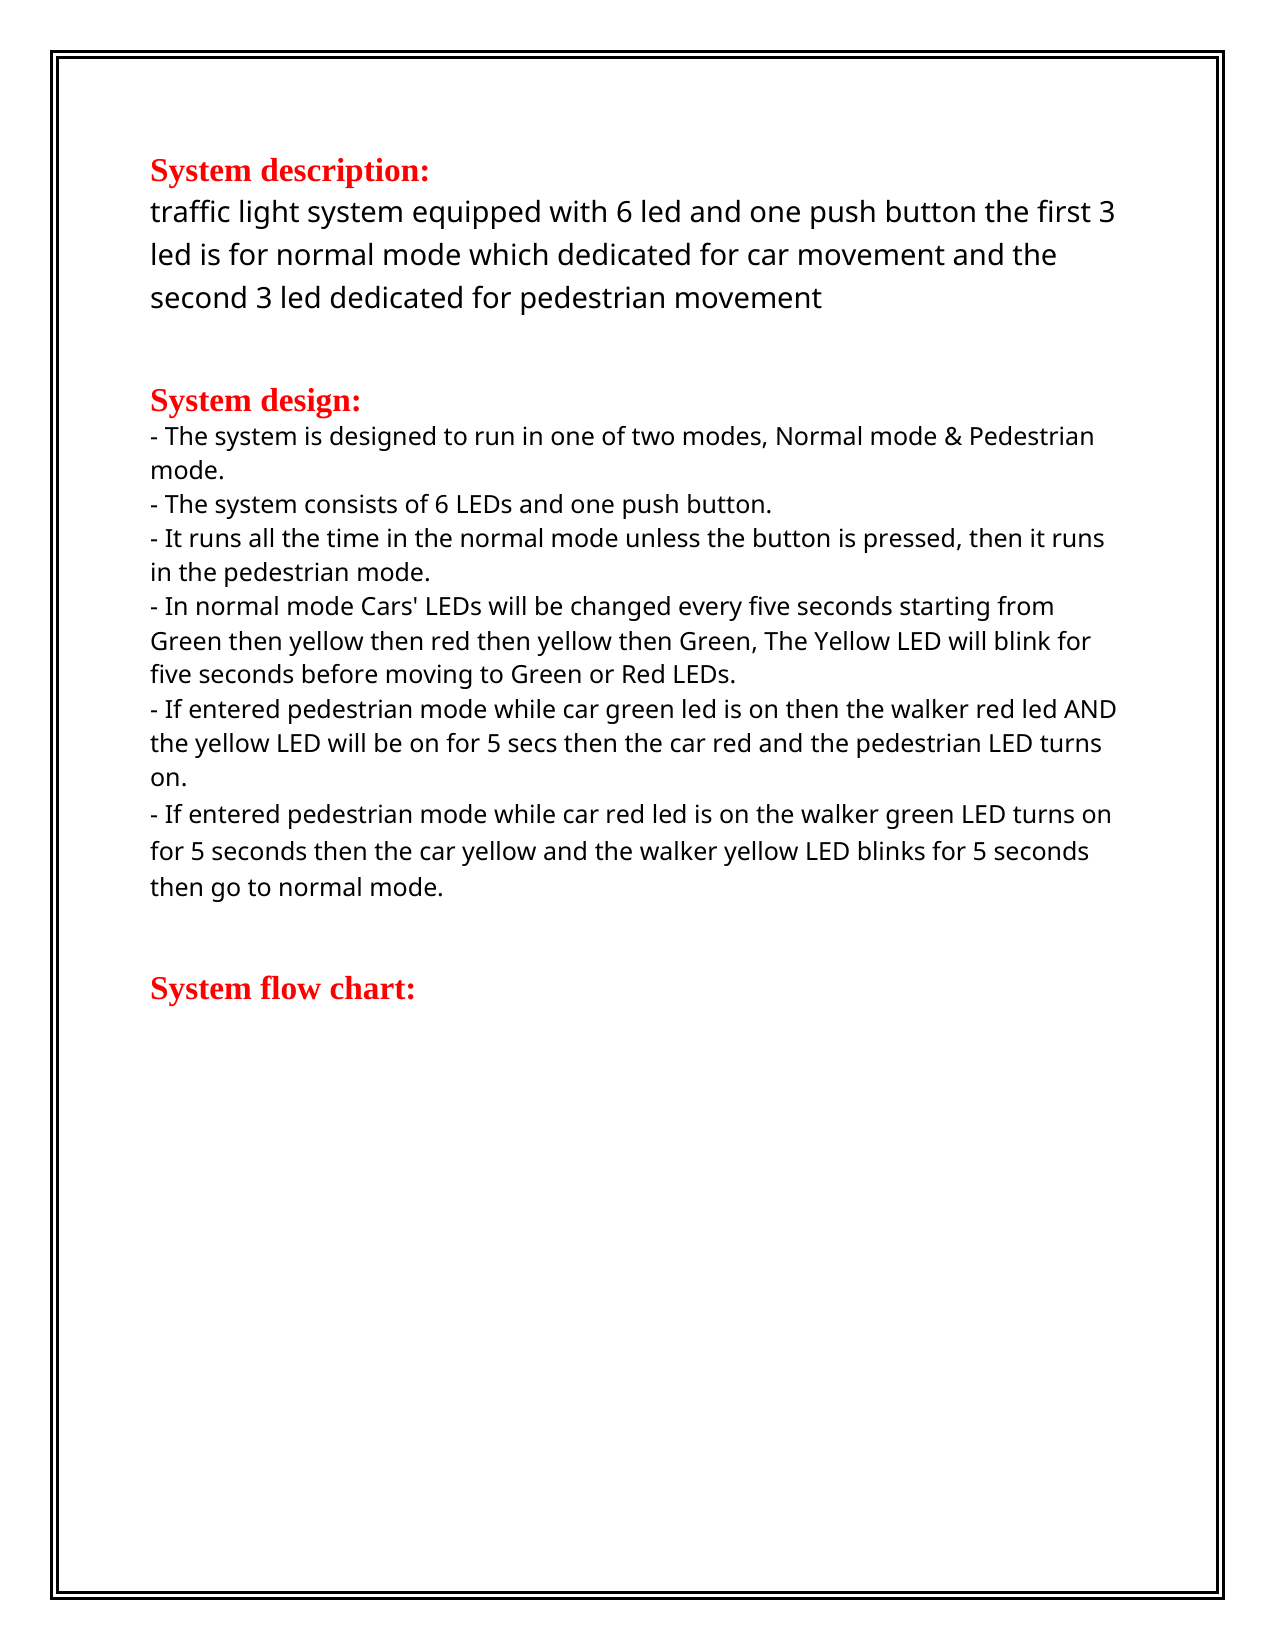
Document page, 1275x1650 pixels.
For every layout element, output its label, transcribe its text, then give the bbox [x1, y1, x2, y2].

text System design: - The system is designed to run in one of two modes, Normal mode & Pedestrian mode. - The system consists of 6 LEDs and one push button. - It runs all the time in the normal mode unless the button is pressed, then it runs in the pedestrian mode. - In normal mode Cars' LEDs will be changed every five seconds starting from Green then yellow then red then yellow then Green, The Yellow LED will blink for five seconds before moving to Green or Red LEDs. - If entered pedestrian mode while car green led is on then the walker red led AND the yellow LED will be on for 5 secs then the car red and the pedestrian LED turns on. [150, 380, 1125, 793]
text - If entered pedestrian mode while car red led is on the walker green LED turns on for 5 seconds then the car yellow and the walker yellow LED blinks for 5 seconds then go to normal mode. [150, 797, 1125, 904]
text System flow chart: [150, 969, 1125, 1007]
text System description: [150, 150, 1125, 188]
text traffic light system equipped with 6 led and one push button the first 3 led is for normal mode which dedicated for car movement and the second 3 led dedicated for pedestrian movement [150, 191, 1125, 317]
